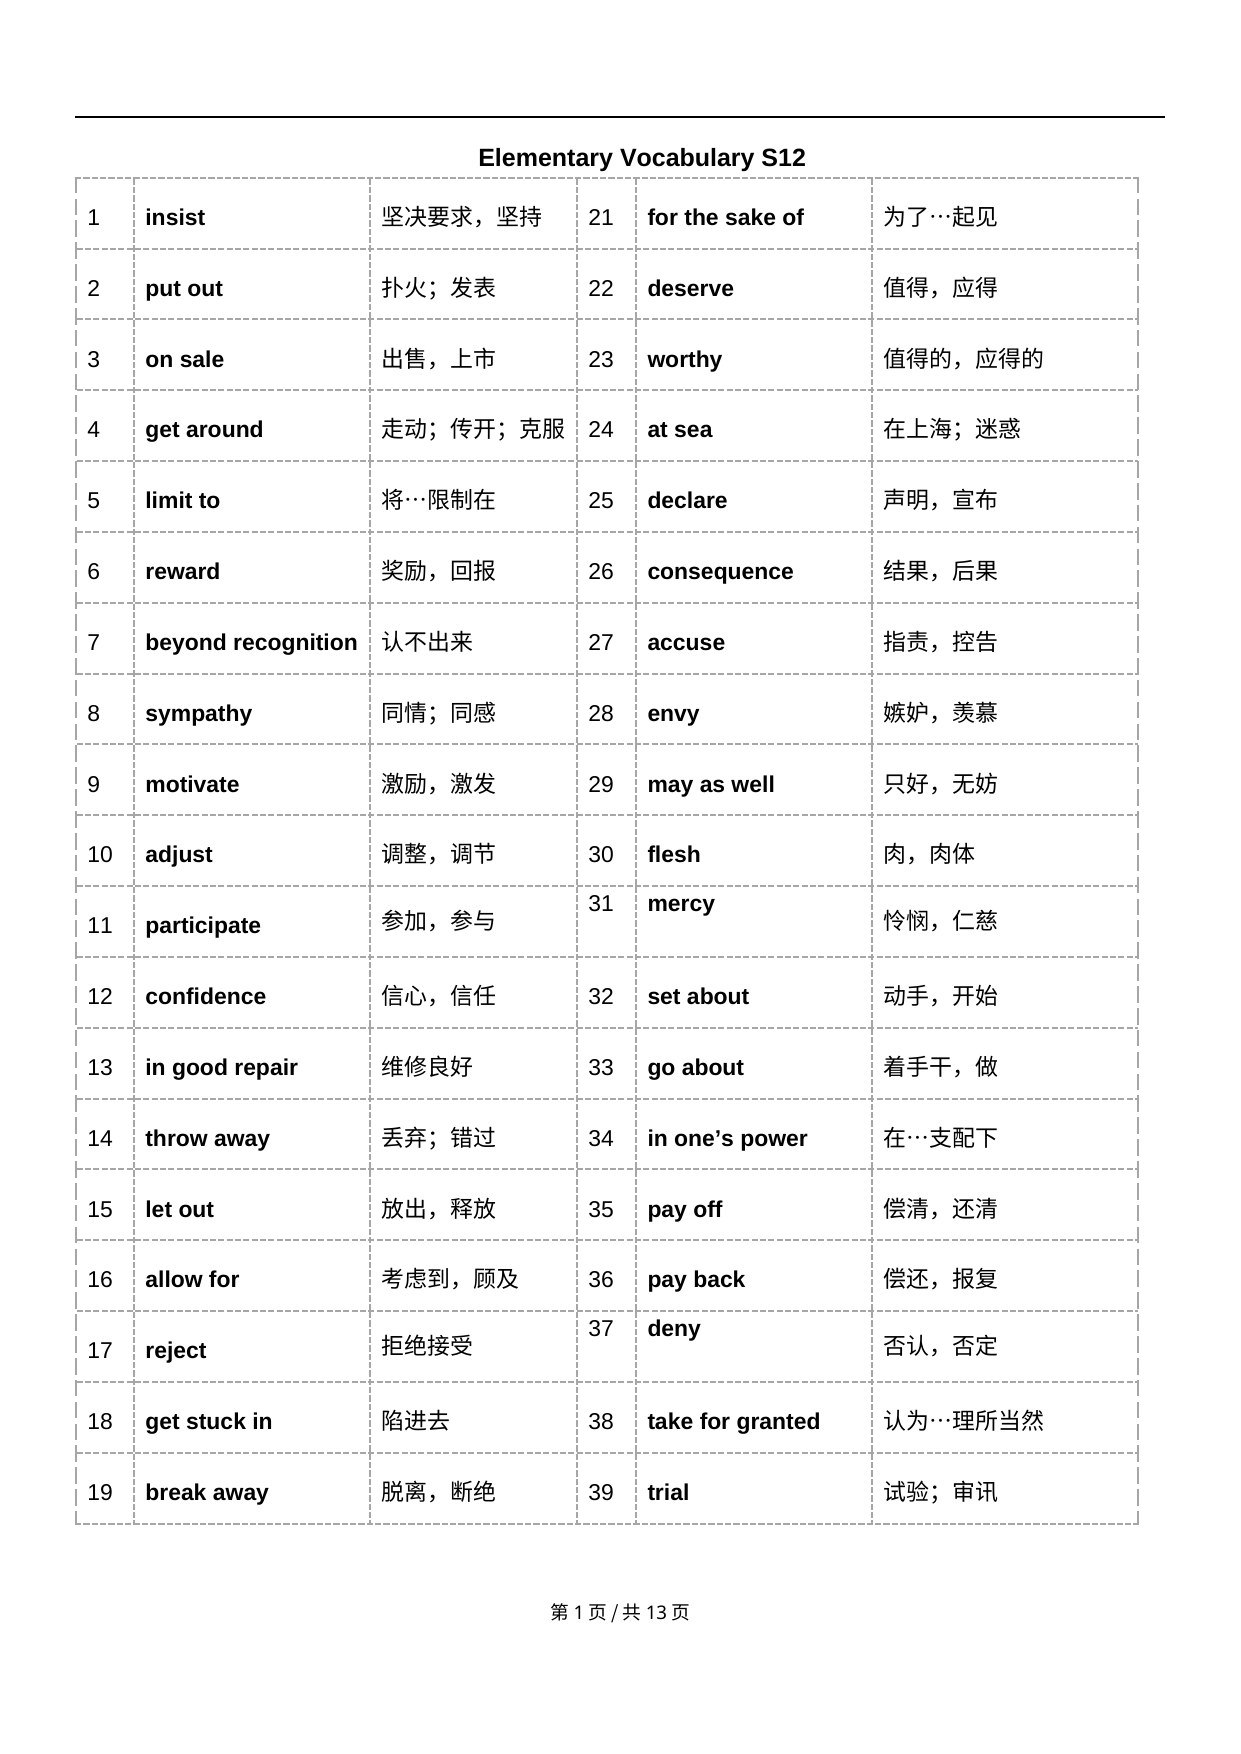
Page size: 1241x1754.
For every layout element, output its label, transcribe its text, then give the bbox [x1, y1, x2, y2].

table_cell 在…支配下 [872, 1098, 1138, 1168]
table_cell on sale [134, 318, 370, 389]
table_cell 陷进去 [370, 1381, 577, 1452]
table_cell at sea [636, 389, 872, 460]
table_cell 25 [577, 460, 636, 531]
table_cell trial [636, 1452, 872, 1522]
table_cell 偿还，报复 [872, 1239, 1138, 1310]
table_cell 认不出来 [370, 602, 577, 672]
table_cell throw away [134, 1098, 370, 1168]
table_cell 26 [577, 531, 636, 602]
table_cell 参加，参与 [370, 885, 577, 956]
table_cell 9 [76, 743, 134, 814]
table_cell 动手，开始 [872, 956, 1138, 1027]
table_cell 37 [577, 1310, 636, 1381]
table_cell 6 [76, 531, 134, 602]
table_cell 12 [76, 956, 134, 1027]
table_cell mercy [636, 885, 872, 956]
table_cell 认为…理所当然 [872, 1381, 1138, 1452]
table_cell consequence [636, 531, 872, 602]
table_cell set about [636, 956, 872, 1027]
table_cell 7 [76, 602, 134, 672]
table_cell may as well [636, 743, 872, 814]
table_cell 怜悯，仁慈 [872, 885, 1138, 956]
table_cell flesh [636, 814, 872, 885]
table_cell break away [134, 1452, 370, 1522]
table_cell 否认，否定 [872, 1310, 1138, 1381]
table_cell 29 [577, 743, 636, 814]
table_cell accuse [636, 602, 872, 672]
table_cell 2 [76, 248, 134, 318]
table_cell 肉，肉体 [872, 814, 1138, 885]
table_cell 出售，上市 [370, 318, 577, 389]
table_cell 19 [76, 1452, 134, 1522]
table_cell 14 [76, 1098, 134, 1168]
table_cell 35 [577, 1168, 636, 1239]
table_cell 信心，信任 [370, 956, 577, 1027]
table_cell 将…限制在 [370, 460, 577, 531]
table_cell 17 [76, 1310, 134, 1381]
table_header 1 [76, 177, 134, 247]
table_cell 在上海；迷惑 [872, 389, 1138, 460]
table_cell reject [134, 1310, 370, 1381]
table_cell 放出，释放 [370, 1168, 577, 1239]
table_cell 只好，无妨 [872, 743, 1138, 814]
table_cell get stuck in [134, 1381, 370, 1452]
table_cell pay back [636, 1239, 872, 1310]
table_cell 值得，应得 [872, 248, 1138, 318]
table_cell 4 [76, 389, 134, 460]
table_cell 激励，激发 [370, 743, 577, 814]
table_cell 13 [76, 1027, 134, 1097]
table_cell declare [636, 460, 872, 531]
table_cell 值得的，应得的 [872, 318, 1138, 389]
table_cell get around [134, 389, 370, 460]
table_cell 同情；同感 [370, 673, 577, 743]
table_cell 10 [76, 814, 134, 885]
table_cell 指责，控告 [872, 602, 1138, 672]
table_cell put out [134, 248, 370, 318]
table_cell 走动；传开；克服 [370, 389, 577, 460]
table_header for the sake of [636, 177, 872, 247]
table_cell go about [636, 1027, 872, 1097]
table_cell 3 [76, 318, 134, 389]
table_header 为了…起见 [872, 177, 1138, 247]
table_cell 23 [577, 318, 636, 389]
table_cell 22 [577, 248, 636, 318]
table_header insist [134, 177, 370, 247]
table_cell 30 [577, 814, 636, 885]
table_header 坚决要求，坚持 [370, 177, 577, 247]
table_cell limit to [134, 460, 370, 531]
table_cell in one’s power [636, 1098, 872, 1168]
table_cell 考虑到，顾及 [370, 1239, 577, 1310]
table_cell 偿清，还清 [872, 1168, 1138, 1239]
table_cell reward [134, 531, 370, 602]
text Elementary Vocabulary S12 [75, 127, 1165, 177]
table_cell pay off [636, 1168, 872, 1239]
table_cell 试验；审讯 [872, 1452, 1138, 1522]
table_cell worthy [636, 318, 872, 389]
table_cell 31 [577, 885, 636, 956]
table_cell participate [134, 885, 370, 956]
table_cell 24 [577, 389, 636, 460]
table_cell 结果，后果 [872, 531, 1138, 602]
table_cell 5 [76, 460, 134, 531]
table_cell 34 [577, 1098, 636, 1168]
table_cell 16 [76, 1239, 134, 1310]
table_cell 28 [577, 673, 636, 743]
table_cell 32 [577, 956, 636, 1027]
table_cell 调整，调节 [370, 814, 577, 885]
table_cell sympathy [134, 673, 370, 743]
table_cell 39 [577, 1452, 636, 1522]
table_cell take for granted [636, 1381, 872, 1452]
table_cell let out [134, 1168, 370, 1239]
table_cell 奖励，回报 [370, 531, 577, 602]
table_cell 维修良好 [370, 1027, 577, 1097]
table_cell motivate [134, 743, 370, 814]
table_cell 着手干，做 [872, 1027, 1138, 1097]
table_header 21 [577, 177, 636, 247]
table_cell 15 [76, 1168, 134, 1239]
table_cell in good repair [134, 1027, 370, 1097]
table_cell deserve [636, 248, 872, 318]
table_cell 38 [577, 1381, 636, 1452]
table_cell deny [636, 1310, 872, 1381]
table_cell confidence [134, 956, 370, 1027]
table_cell 声明，宣布 [872, 460, 1138, 531]
table_cell beyond recognition [134, 602, 370, 672]
table_cell 脱离，断绝 [370, 1452, 577, 1522]
table_cell adjust [134, 814, 370, 885]
table_cell 27 [577, 602, 636, 672]
table_cell 扑火；发表 [370, 248, 577, 318]
table_cell 18 [76, 1381, 134, 1452]
table_cell 嫉妒，羡慕 [872, 673, 1138, 743]
table_cell 36 [577, 1239, 636, 1310]
table_cell 8 [76, 673, 134, 743]
table_cell envy [636, 673, 872, 743]
table_cell 33 [577, 1027, 636, 1097]
table_cell allow for [134, 1239, 370, 1310]
table_cell 11 [76, 885, 134, 956]
table_cell 拒绝接受 [370, 1310, 577, 1381]
table_cell 丢弃；错过 [370, 1098, 577, 1168]
